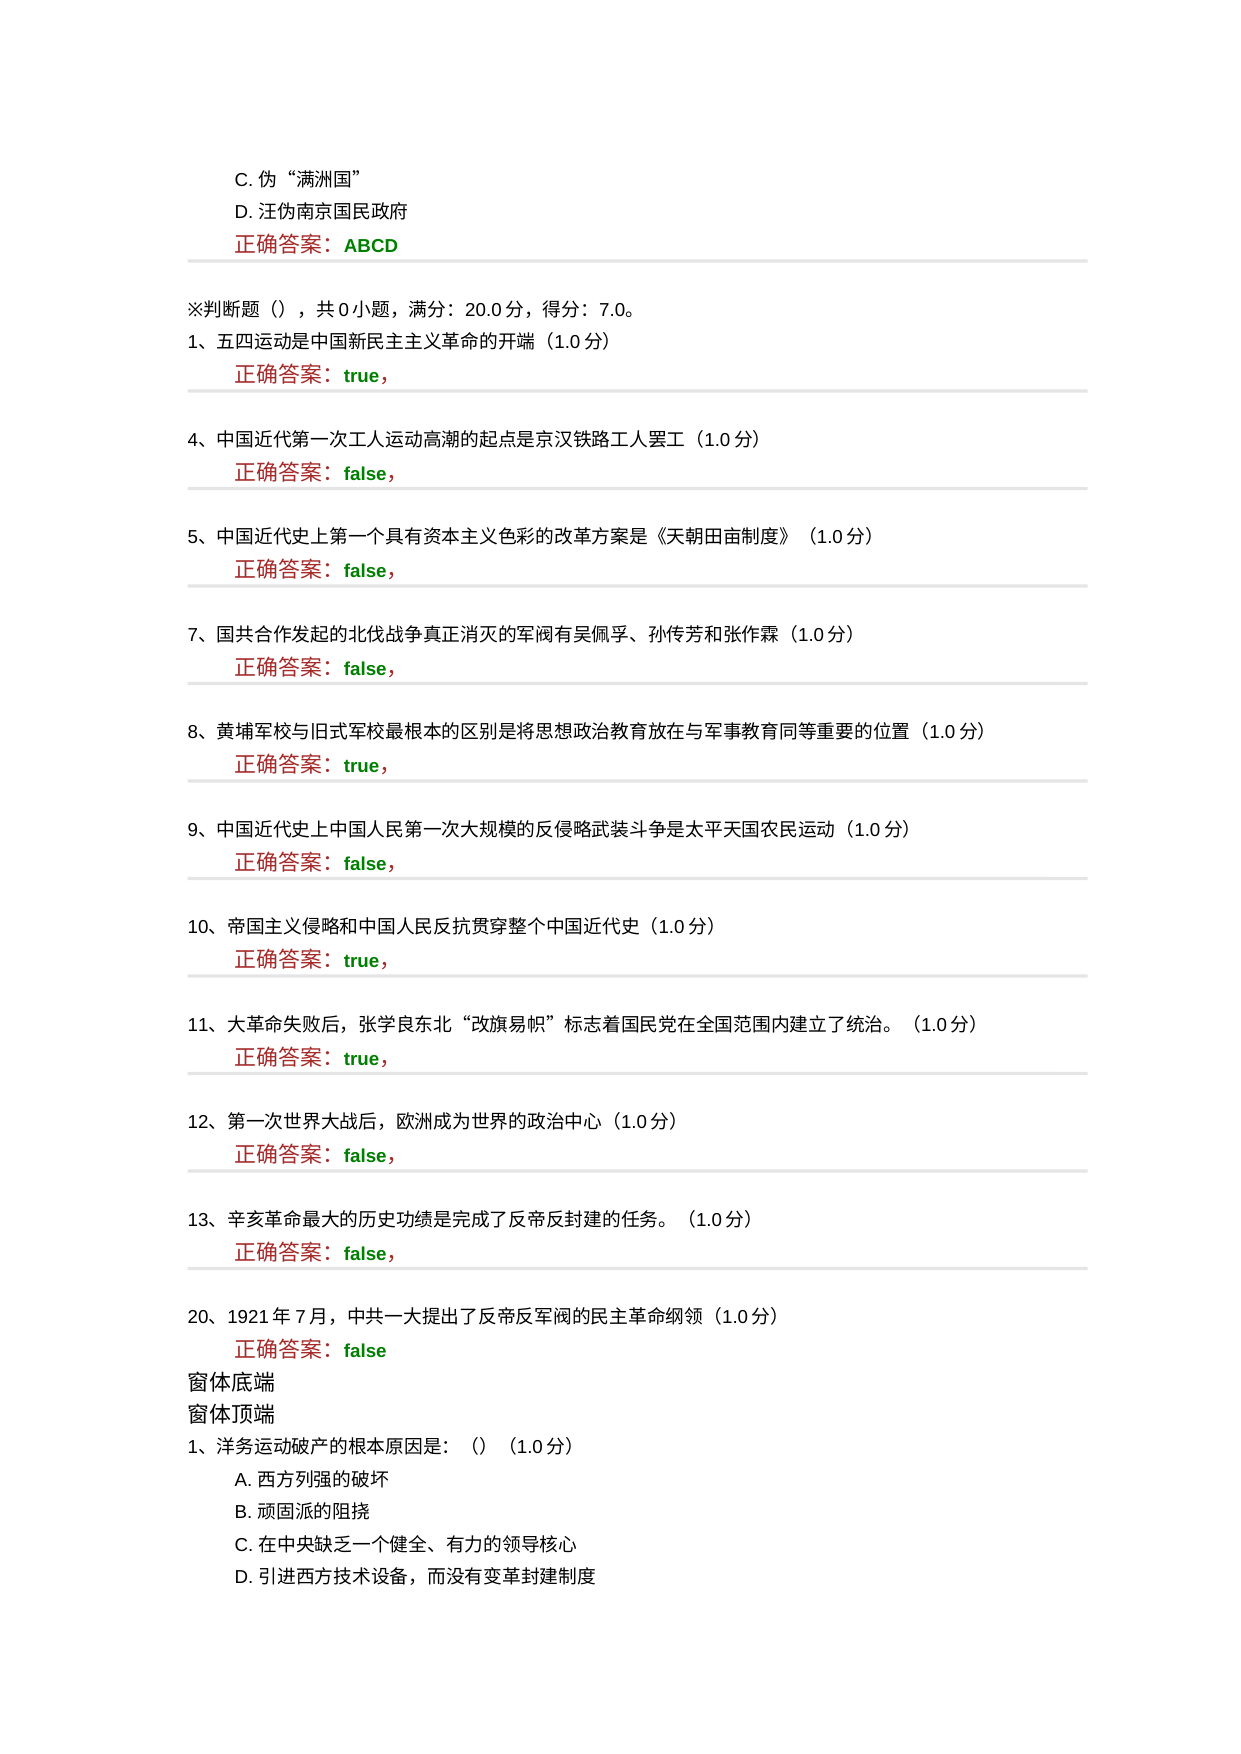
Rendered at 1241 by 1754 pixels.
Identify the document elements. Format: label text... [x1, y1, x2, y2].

text 8、黄埔军校与旧式军校最根本的区别是将思想政治教育放在与军事教育同等重要的位置（1.0分） [187, 714, 1053, 747]
text 4、中国近代第一次工人运动高潮的起点是京汉铁路工人罢工（1.0分） [187, 422, 1053, 454]
text A. 西方列强的破坏 B. 顽固派的阻挠 C. 在中央缺乏一个健全、有力的领导核心 D. 引进西方技术设备，而没有变革封建制度 [234, 1462, 1053, 1592]
text 5、中国近代史上第一个具有资本主义色彩的改革方案是《天朝田亩制度》（1.0分） [187, 519, 1053, 552]
text 正确答案：false， [234, 1137, 1053, 1169]
text 正确答案：ABCD [234, 227, 1053, 259]
text 10、帝国主义侵略和中国人民反抗贯穿整个中国近代史（1.0分） [187, 909, 1053, 942]
text 12、第一次世界大战后，欧洲成为世界的政治中心（1.0分） [187, 1104, 1053, 1137]
text 7、国共合作发起的北伐战争真正消灭的军阀有吴佩孚、孙传芳和张作霖（1.0分） [187, 617, 1053, 649]
text 正确答案：true， [234, 942, 1053, 974]
text 正确答案：false， [234, 649, 1053, 681]
text 正确答案：false， [234, 844, 1053, 876]
text 20、1921年7月，中共一大提出了反帝反军阀的民主革命纲领（1.0分） [187, 1299, 1053, 1332]
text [234, 162, 1053, 227]
text 正确答案：false， [234, 454, 1053, 486]
text 11、大革命失败后，张学良东北“改旗易帜”标志着国民党在全国范围内建立了统治。（1.0分） [187, 1007, 1053, 1039]
text 正确答案：true， [234, 357, 1053, 389]
text 正确答案：true， [234, 1039, 1053, 1071]
text 正确答案：false， [234, 1234, 1053, 1266]
text 正确答案：true， [234, 747, 1053, 779]
text 正确答案：false [234, 1332, 1053, 1364]
text 1、五四运动是中国新民主主义革命的开端（1.0分） [187, 324, 1053, 357]
text 13、辛亥革命最大的历史功绩是完成了反帝反封建的任务。（1.0分） [187, 1202, 1053, 1234]
text 9、中国近代史上中国人民第一次大规模的反侵略武装斗争是太平天国农民运动（1.0分） [187, 812, 1053, 844]
text 1、洋务运动破产的根本原因是：（）（1.0分） [187, 1429, 1053, 1462]
text ※判断题（），共0小题，满分：20.0分，得分：7.0。 [187, 292, 1053, 324]
text 正确答案：false， [234, 552, 1053, 584]
